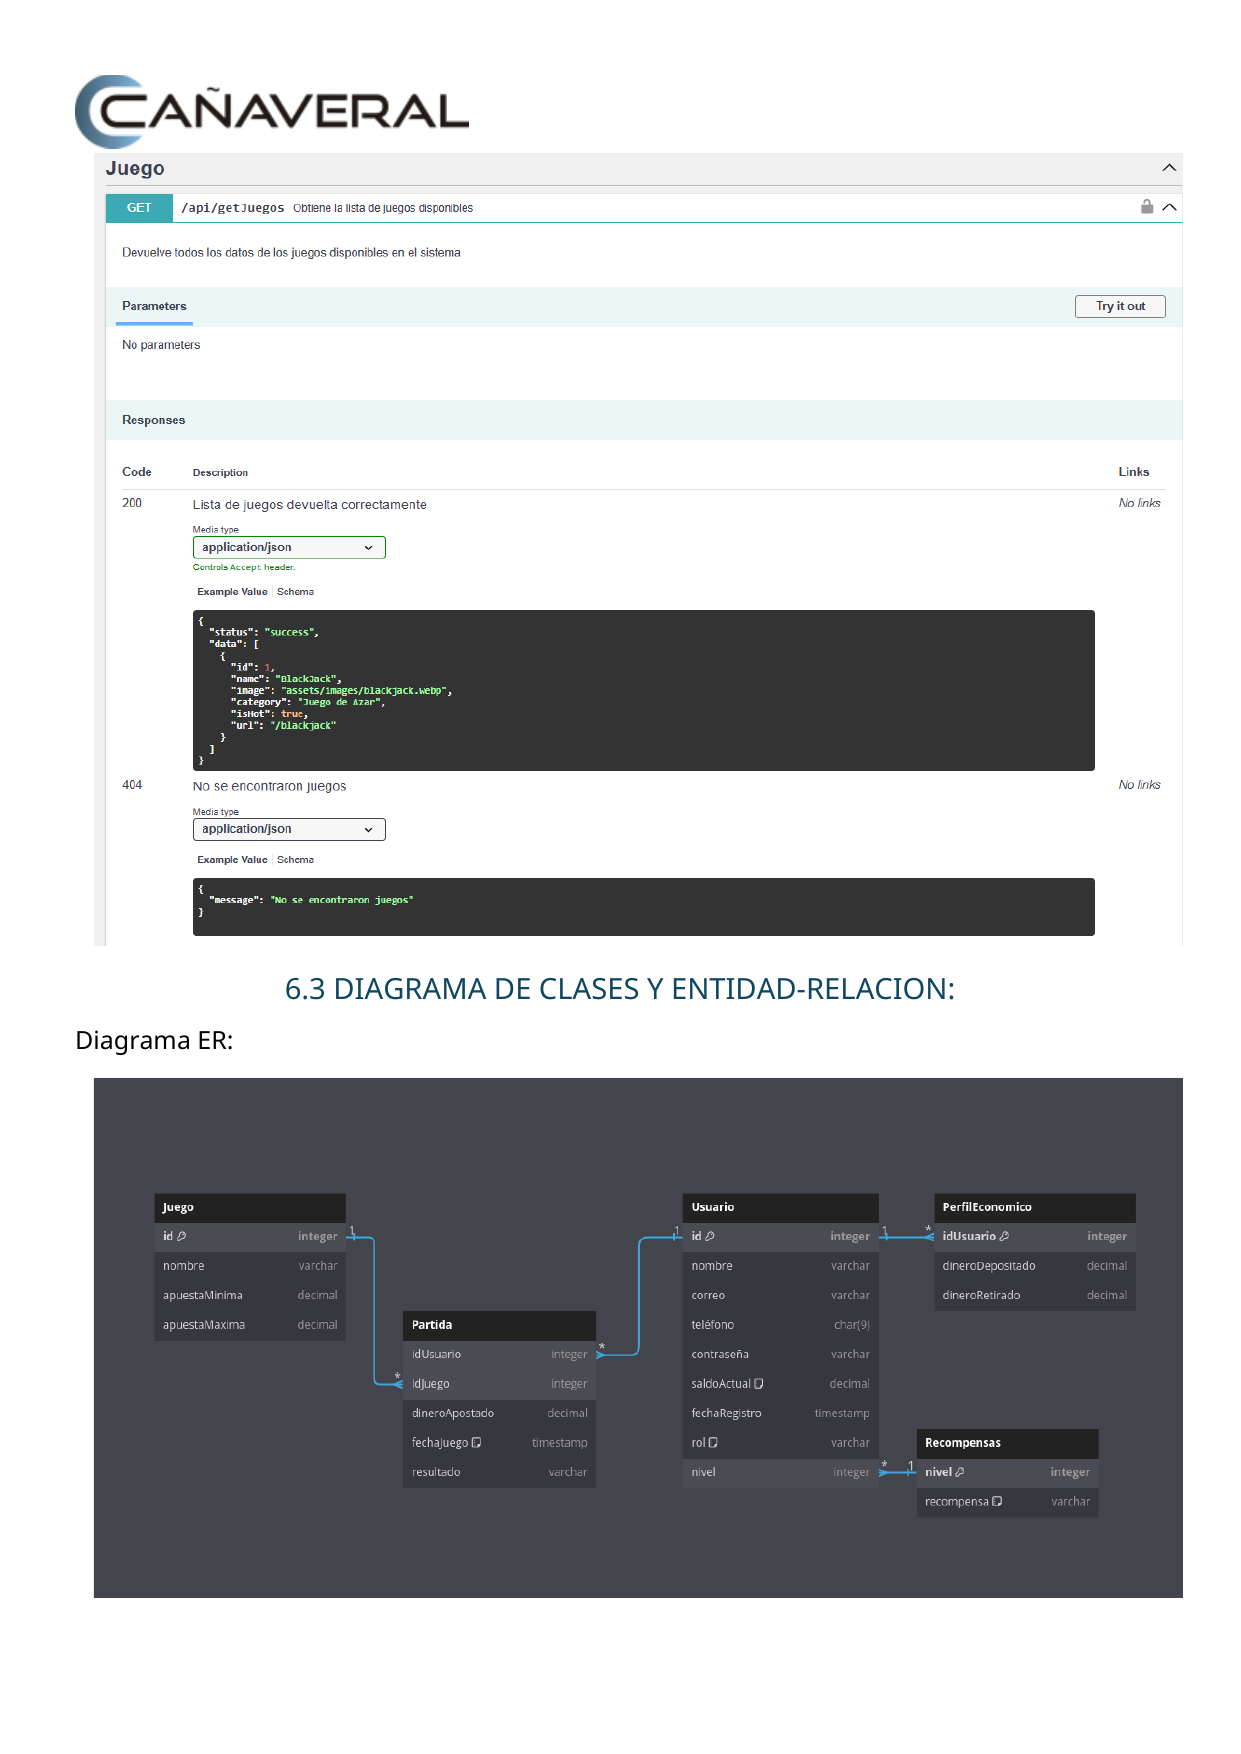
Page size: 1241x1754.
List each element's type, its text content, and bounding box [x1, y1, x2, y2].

subtitle 6.3 DIAGRAMA DE CLASES Y ENTIDAD-RELACION: [75, 968, 1165, 1008]
text Diagrama ER: [75, 1022, 1165, 1056]
